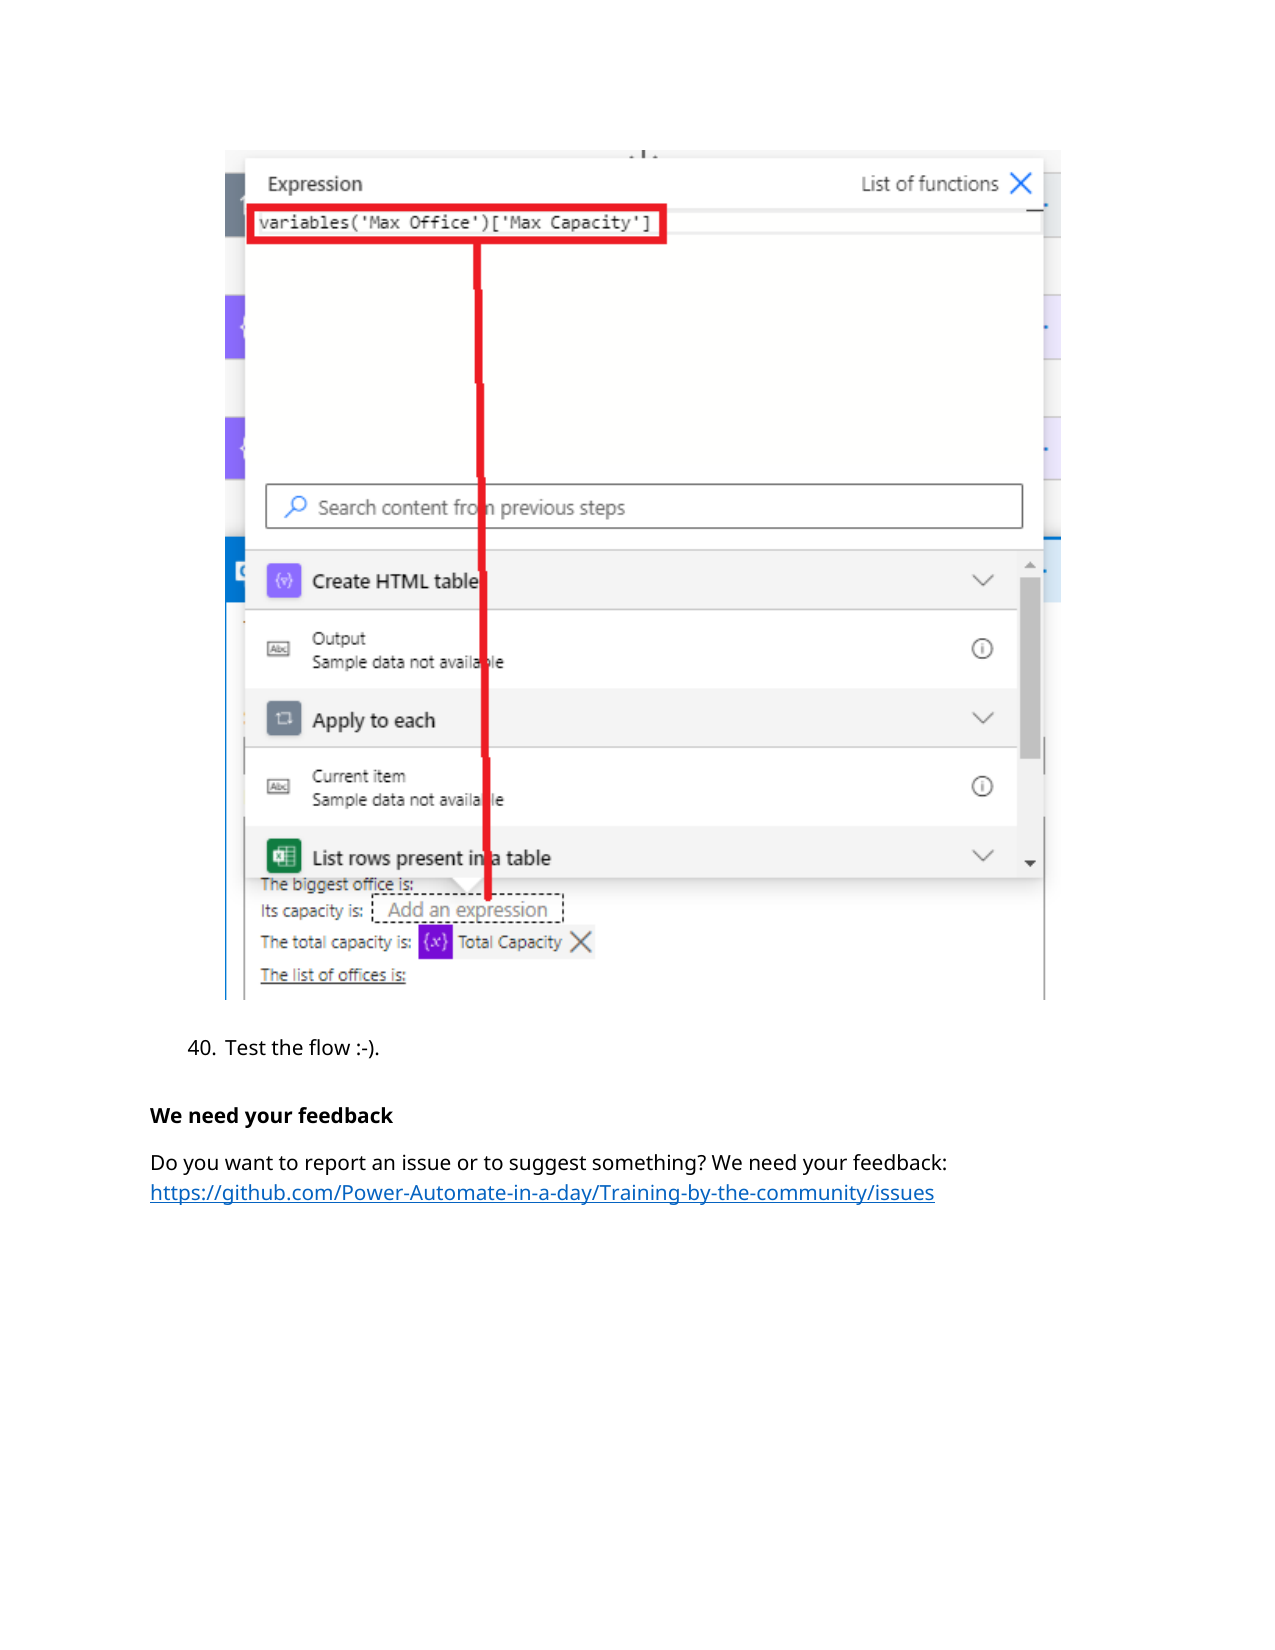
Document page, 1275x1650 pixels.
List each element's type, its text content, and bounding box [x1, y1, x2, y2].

text We need your feedback [150, 1101, 1125, 1130]
text Do you want to report an issue or to suggest something? We need your feedback: https://github.com/Power-Automate-in-a-day/Training-by-the-community/issues [150, 1148, 1125, 1206]
picture [225, 150, 1061, 1000]
list Test the flow :-). [187, 1033, 1125, 1061]
